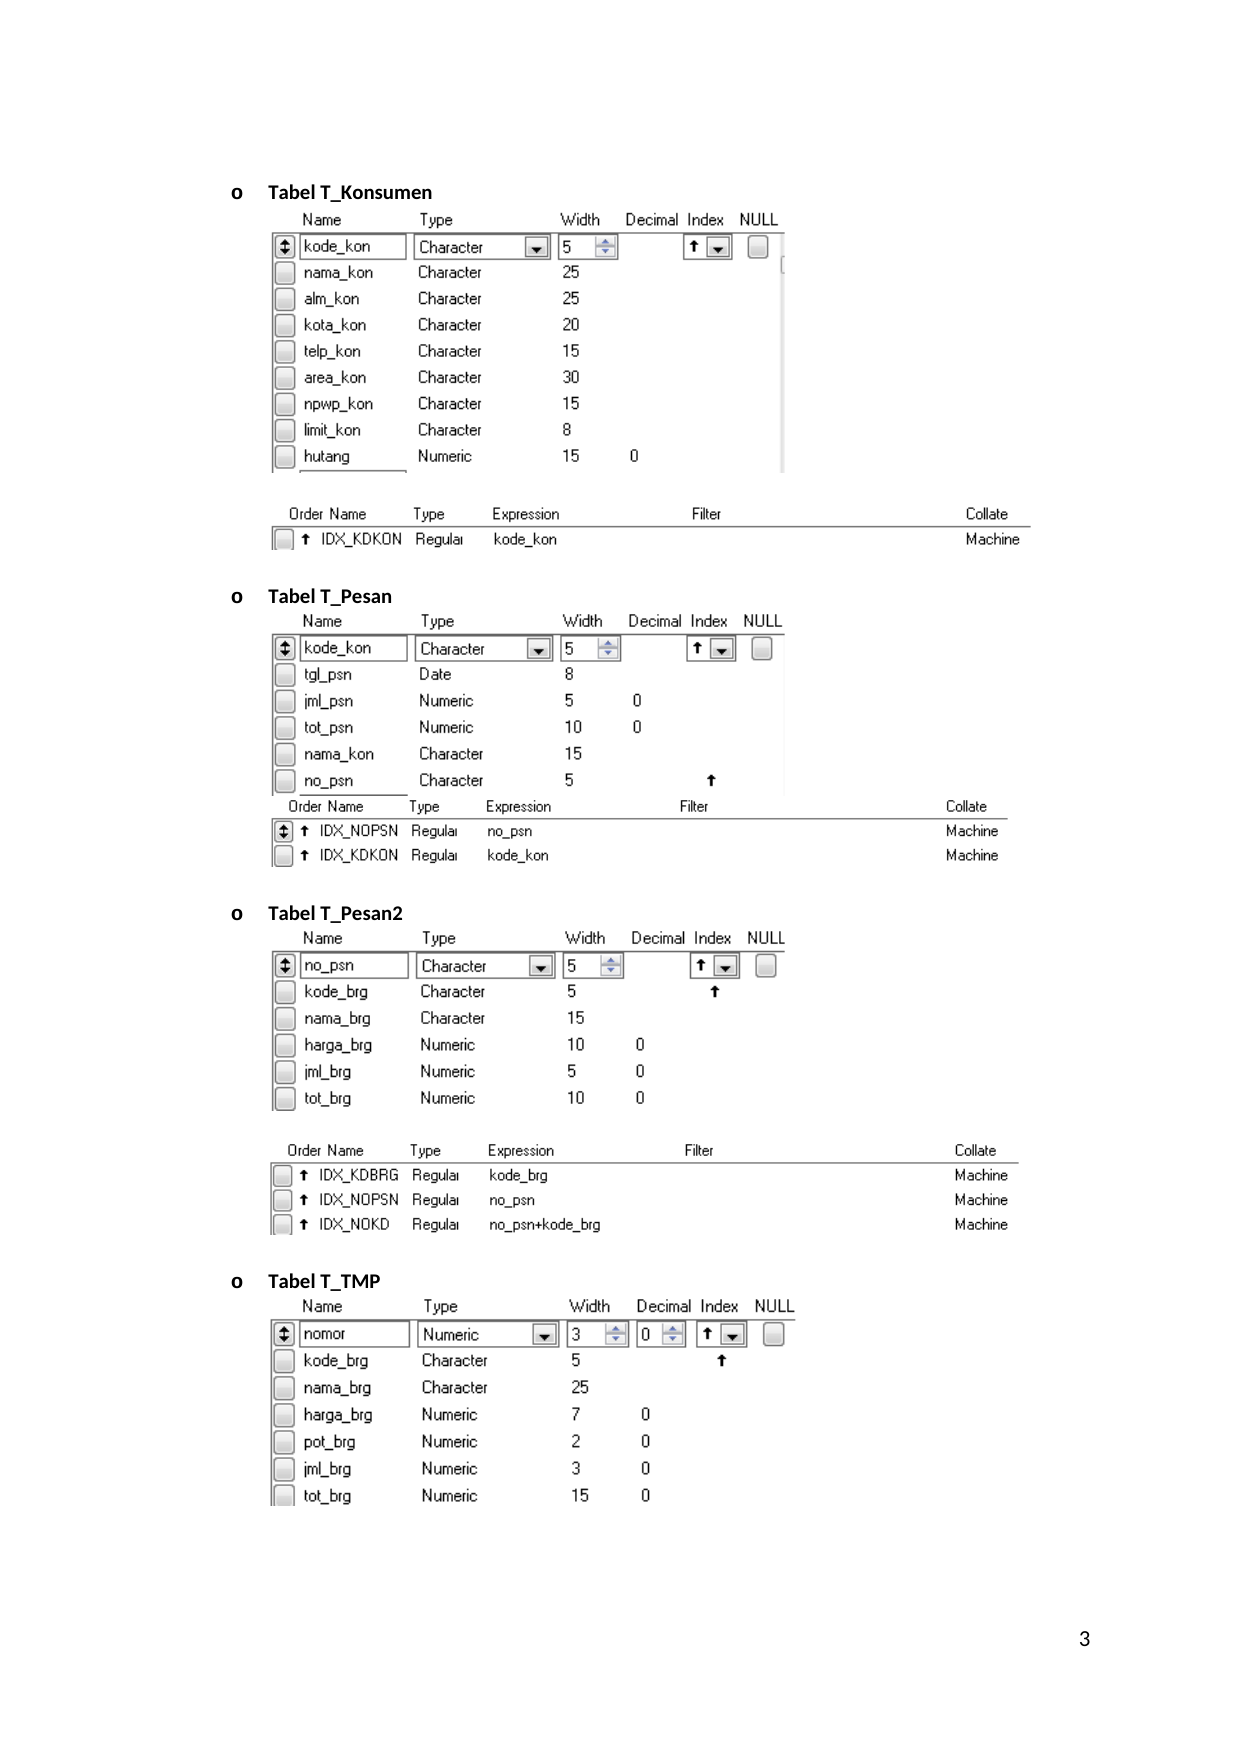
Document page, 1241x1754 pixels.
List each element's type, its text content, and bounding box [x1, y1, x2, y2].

picture [268, 613, 785, 796]
list Tabel T_Pesan [231, 583, 1090, 610]
picture [268, 506, 1031, 550]
picture [268, 1298, 796, 1506]
list Tabel T_Konsumen [231, 179, 1090, 206]
picture [268, 799, 1008, 867]
picture [268, 1143, 1019, 1235]
picture [268, 930, 785, 1111]
picture [268, 209, 785, 473]
list Tabel T_Pesan2 [231, 900, 1090, 926]
list Tabel T_TMP [231, 1268, 1090, 1294]
